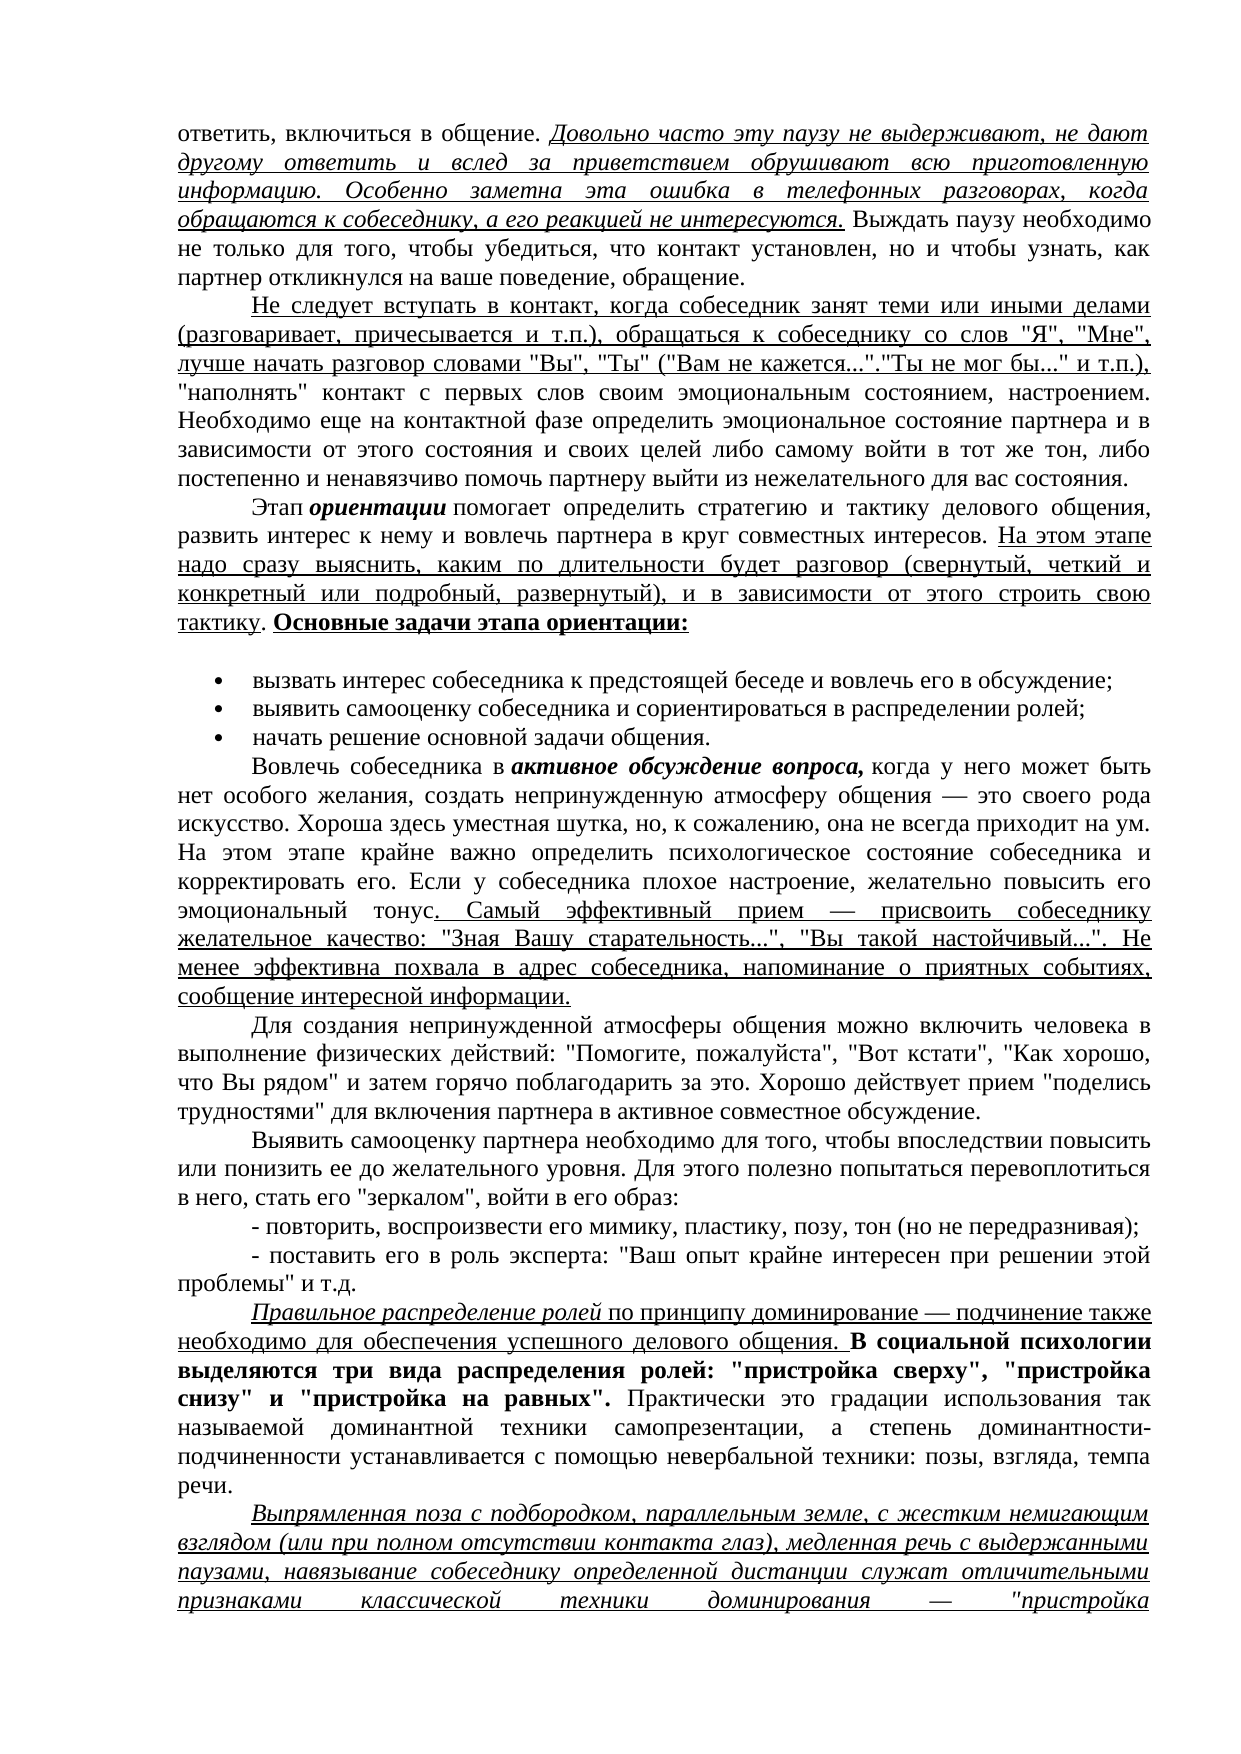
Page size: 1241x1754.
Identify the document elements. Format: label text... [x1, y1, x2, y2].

text Вовлечь собеседника в активное обсуждение вопроса, когда у него может быть нет особого желания, создать непринужденную атмосферу общения — это своего рода искусство. Хороша здесь уместная шутка, но, к сожалению, она не всегда приходит на ум. На этом этапе крайне важно определить психологическое состояние собеседника и корректировать его. Если у собеседника плохое настроение, желательно повысить его эмоциональный тонус. Самый эффективный прием — присвоить собеседнику желательное качество: "Зная Вашу старательность...", "Вы такой настойчивый...". Не менее эффективна похвала в адрес собеседника, напоминание о приятных событиях, сообщение интересной информации. [177, 751, 1152, 948]
text Для создания непринужденной атмосферы общения можно включить человека в выполнение физических действий: "Помогите, пожалуйста", "Вот кстати", "Как хорошо, что Вы рядом" и затем горячо поблагодарить за это. Хорошо действует прием "поделись трудностями" для включения партнера в активное совместное обсуждение. [177, 1010, 1152, 1125]
text Этап ориентации помогает определить стратегию и тактику делового общения, развить интерес к нему и вовлечь партнера в круг совместных интересов. На этом этапе надо сразу выяснить, каким по длительности будет разговор (свернутый, четкий и конкретный или подробный, развернутый), и в зависимости от этого строить свою тактику. Основные задачи этапа ориентации: [177, 492, 1152, 636]
list выявить самооценку собеседника и сориентироваться в распределении ролей; [215, 693, 1152, 722]
text Правильное распределение ролей по принципу доминирование — подчинение также необходимо для обеспечения успешного делового общения. В социальной психологии выделяются три вида распределения ролей: "пристройка сверху", "пристройка снизу" и "пристройка на равных". Практически это градации использования так называемой доминантной техники самопрезентации, а степень доминантности-подчиненности устанавливается с помощью невербальной техники: позы, взгляда, темпа речи. [177, 1297, 1152, 1498]
text Не следует вступать в контакт, когда собеседник занят теми или иными делами (разговаривает, причесывается и т.п.), обращаться к собеседнику со слов "Я", "Мне", лучше начать разговор словами "Вы", "Ты" ("Вам не кажется..."."Ты не мог бы..." и т.п.), "наполнять" контакт с первых слов своим эмоциональным состоянием, настроением. Необходимо еще на контактной фазе определить эмоциональное состояние партнера и в зависимости от этого состояния и своих целей либо самому войти в тот же тон, либо постепенно и ненавязчиво помочь партнеру выйти из нежелательного для вас состояния. [177, 291, 1152, 492]
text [177, 1498, 1152, 1613]
text Выявить самооценку партнера необходимо для того, чтобы впоследствии повысить или понизить ее до желательного уровня. Для этого полезно попытаться перевоплотиться в него, стать его "зеркалом", войти в его образ: [177, 1125, 1152, 1211]
text - повторить, воспроизвести его мимику, пластику, позу, тон (но не передразнивая); [177, 1211, 1152, 1240]
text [177, 118, 1152, 291]
list вызвать интерес собеседника к предстоящей беседе и вовлечь его в обсуждение; [215, 665, 1152, 693]
list начать решение основной задачи общения. [215, 722, 1152, 751]
text - поставить его в роль эксперта: "Ваш опыт крайне интересен при решении этой проблемы" и т.д. [177, 1240, 1152, 1297]
